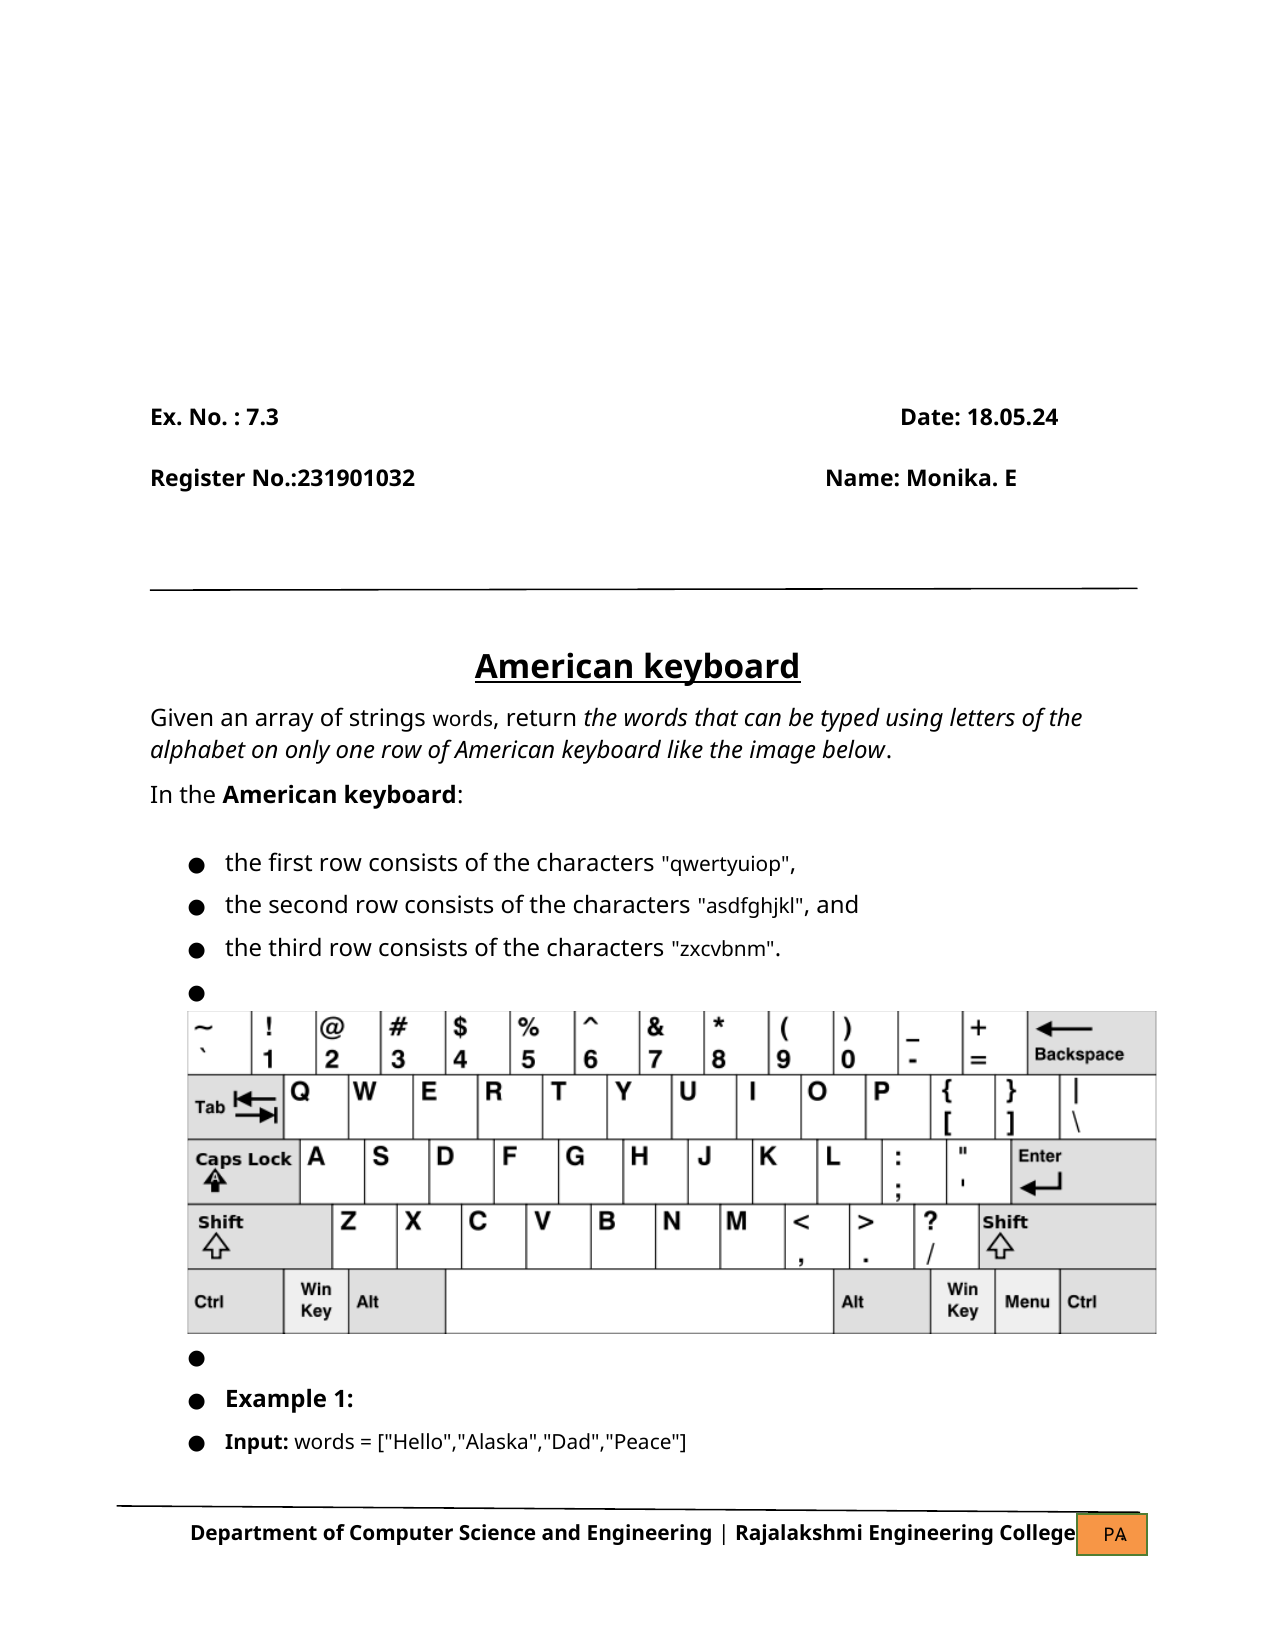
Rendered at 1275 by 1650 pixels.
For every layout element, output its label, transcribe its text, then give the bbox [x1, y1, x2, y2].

text Given an array of strings words, return the words that can be typed using letters of the alphabet on only one row of American keyboard like the image below. [150, 701, 1125, 766]
list Input: words = ["Hello","Alaska","Dad","Peace"] [187, 1419, 1125, 1462]
text American keyboard [150, 643, 1125, 688]
picture [187, 1011, 1157, 1334]
text Register No.:231901032 Name: Monika. E [150, 461, 1125, 493]
text Ex. No. : 7.3 Date: 18.05.24 [150, 401, 1125, 432]
list the second row consists of the characters "asdfghjkl", and [187, 883, 1125, 926]
list Example 1: [187, 1376, 1125, 1419]
list the first row consists of the characters "qwertyuiop", [187, 840, 1125, 883]
text In the American keyboard: [150, 778, 1125, 811]
list the third row consists of the characters "zxcvbnm". [187, 926, 1125, 968]
